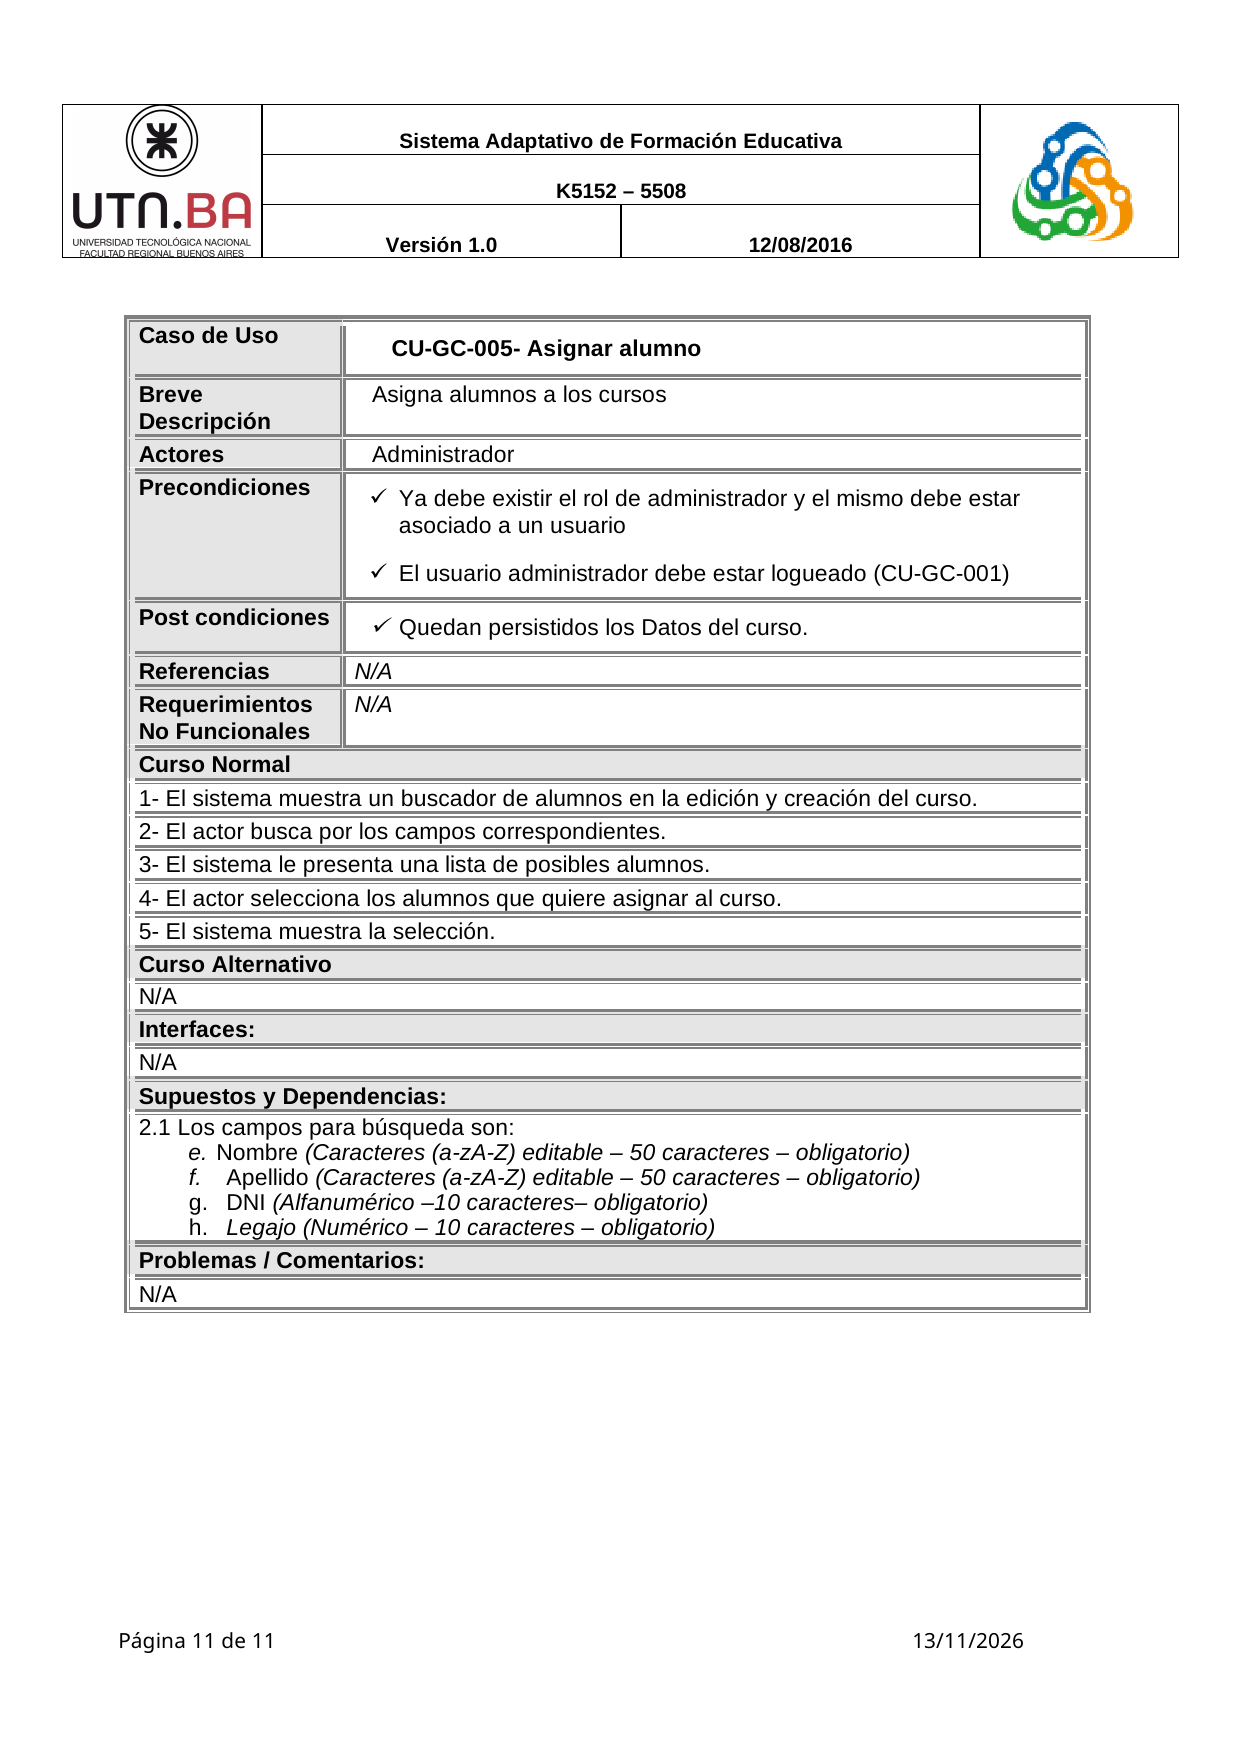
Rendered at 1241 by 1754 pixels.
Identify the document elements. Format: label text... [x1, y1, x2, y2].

table_cell Supuestos y Dependencias: [127, 1076, 1088, 1109]
table_cell Post condiciones [127, 597, 343, 651]
table_cell Actores [127, 434, 343, 467]
picture [995, 118, 1157, 243]
table_cell N/A [127, 1043, 1088, 1076]
table_cell N/A [127, 1274, 1088, 1307]
table_cell Administrador [343, 434, 1088, 467]
table_cell 3- El sistema le presenta una lista de posibles alumnos. [127, 845, 1088, 878]
picture [73, 105, 251, 257]
table_cell 1- El sistema muestra un buscador de alumnos en la edición y creación del curso. [127, 778, 1088, 811]
table_cell Curso Alternativo [127, 945, 1088, 978]
table_cell Problemas / Comentarios: [127, 1240, 1088, 1274]
table_header CU-GC-005- Asignar alumno [343, 322, 1085, 374]
table_cell Curso Normal [127, 745, 1088, 778]
table_header Caso de Uso [127, 319, 343, 374]
table_cell Breve Descripción [127, 374, 343, 434]
table_cell 5- El sistema muestra la selección. [127, 911, 1088, 944]
table_cell N/A [343, 684, 1088, 744]
table_cell Interfaces: [127, 1009, 1088, 1042]
table_cell 2- El actor busca por los campos correspondientes. [127, 811, 1088, 844]
table_cell Requerimientos No Funcionales [127, 684, 343, 744]
table_cell Quedan persistidos los Datos del curso. [343, 597, 1088, 651]
table_cell Referencias [127, 651, 343, 684]
table_cell Asigna alumnos a los cursos [343, 374, 1088, 434]
table_cell 4- El actor selecciona los alumnos que quiere asignar al curso. [127, 878, 1088, 911]
table_cell N/A [127, 978, 1088, 1009]
table_cell Precondiciones [127, 468, 343, 597]
table_cell N/A [343, 651, 1088, 684]
table_cell Ya debe existir el rol de administrador y el mismo debe estar asociado a un usuario El usuario administrador debe estar logueado (CU-GC-001) [343, 468, 1088, 597]
table_cell 2.1 Los campos para búsqueda son: Nombre (Caracteres (a-zA-Z) editable – 50 caracteres – obligatorio) Apellido (Caracteres (a-zA-Z) editable – 50 caracteres – obligatorio) DNI (Alfanumérico –10 caracteres– obligatorio) Legajo (Numérico – 10 caracteres – obligatorio) [127, 1109, 1088, 1240]
